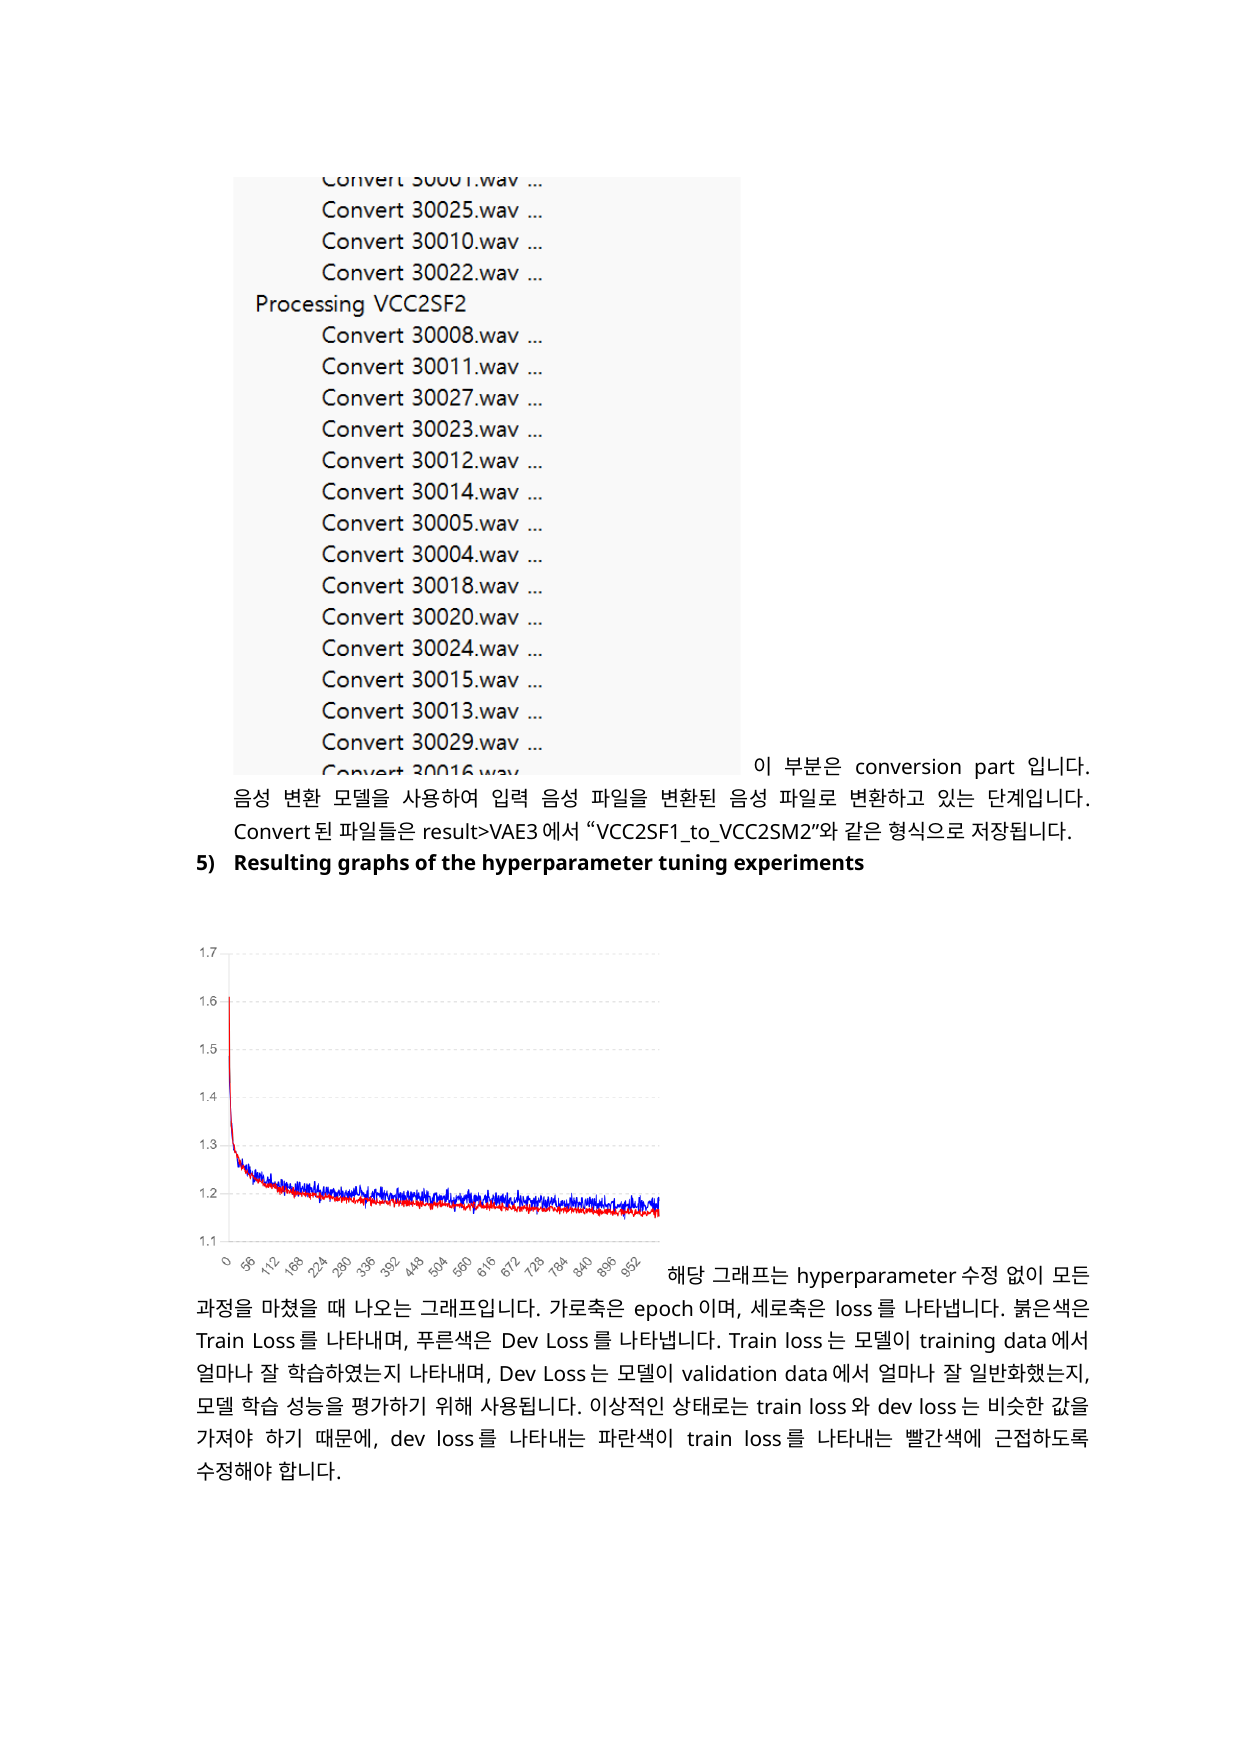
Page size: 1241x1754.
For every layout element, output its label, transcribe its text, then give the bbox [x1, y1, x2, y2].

list Resulting graphs of the hyperparameter tuning experiments [196, 848, 1090, 877]
picture [233, 177, 741, 775]
picture [195, 942, 660, 1284]
